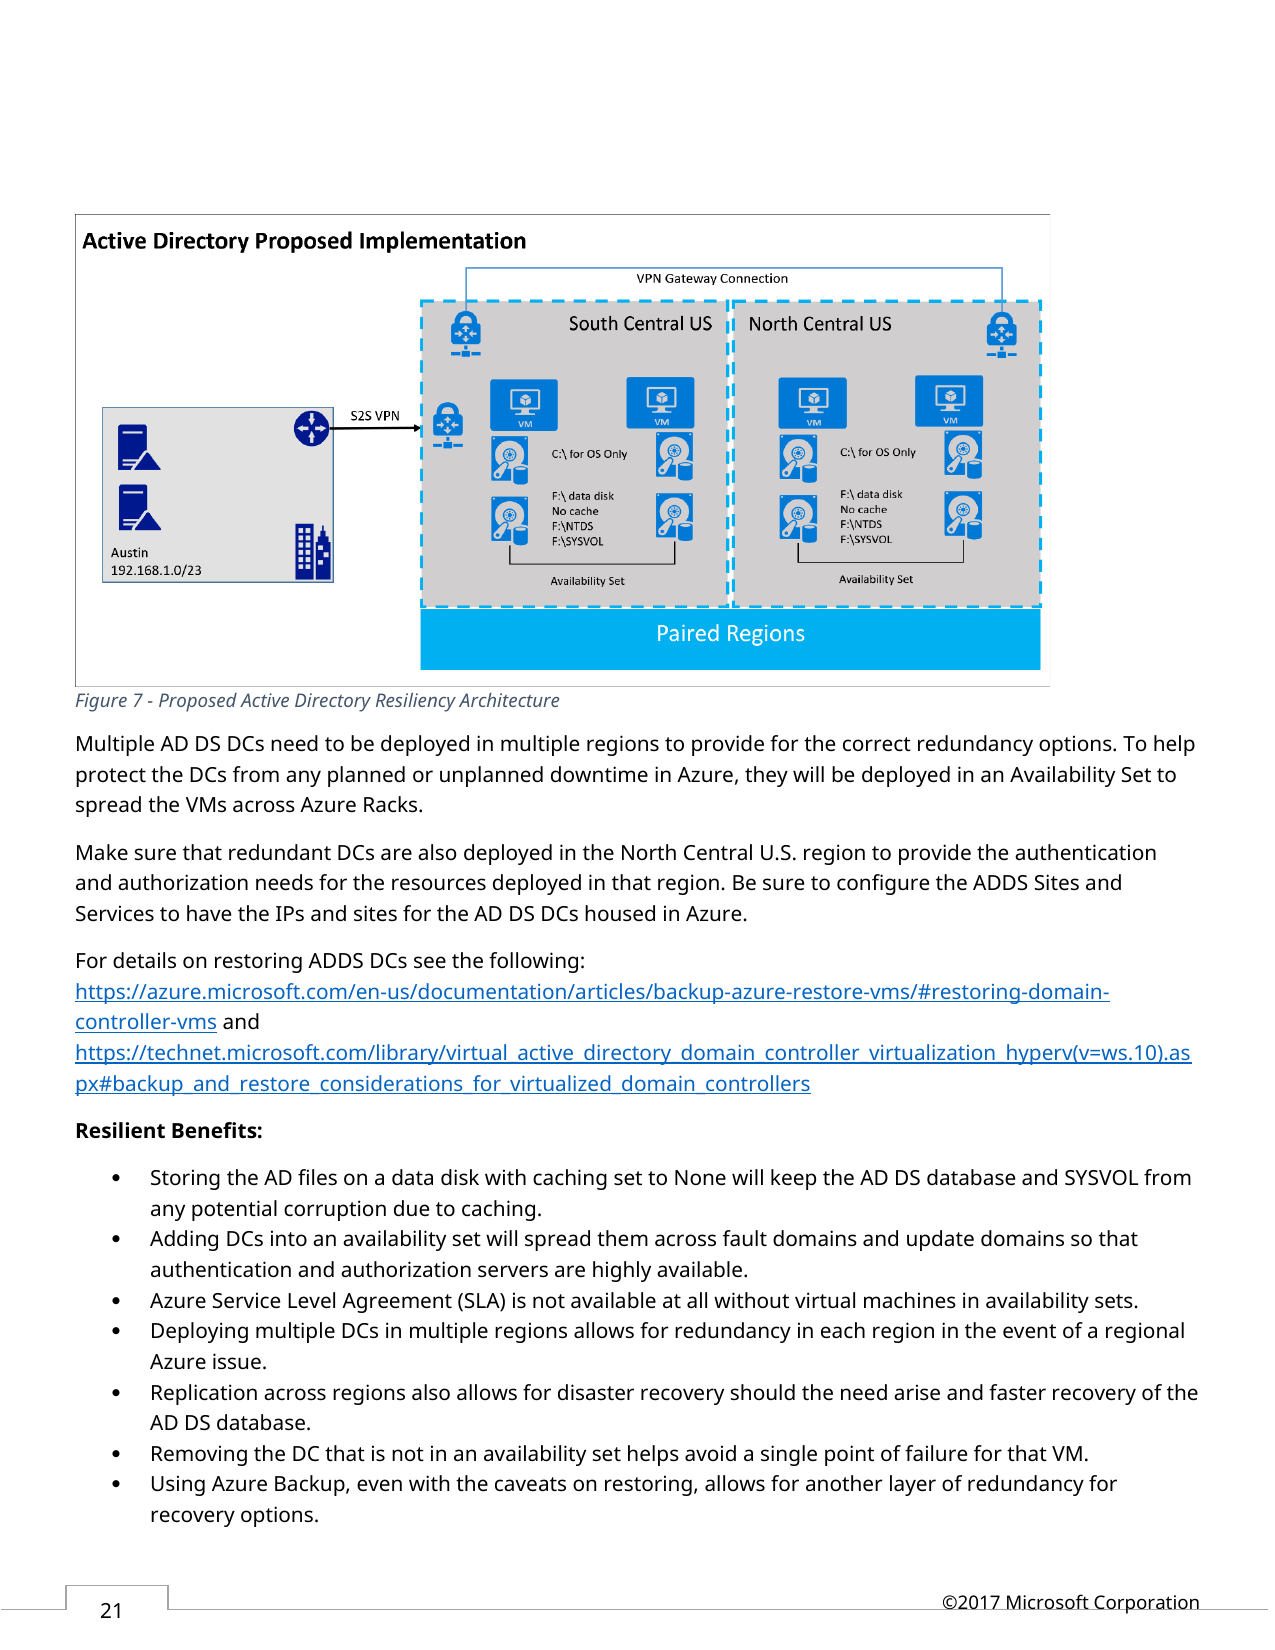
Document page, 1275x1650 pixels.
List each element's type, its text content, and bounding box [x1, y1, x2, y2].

list Replication across regions also allows for disaster recovery should the need arise and faster recovery of the AD DS database. [112, 1378, 1200, 1437]
picture [82, 1586, 151, 1617]
list Adding DCs into an availability set will spread them across fault domains and update domains so that authentication and authorization servers are highly available. [112, 1224, 1200, 1284]
text Multiple AD DS DCs need to be deployed in multiple regions to provide for the correct redundancy options. To help protect the DCs from any planned or unplanned downtime in Azure, they will be deployed in an Availability Set to spread the VMs across Azure Racks. [75, 729, 1200, 819]
picture [75, 214, 1050, 687]
list Storing the AD files on a data disk with caching set to None will keep the AD DS database and SYSVOL from any potential corruption due to caching. [112, 1163, 1200, 1222]
text Make sure that redundant DCs are also deployed in the North Central U.S. region to provide the authentication and authorization needs for the resources deployed in that region. Be sure to configure the ADDS Sites and Services to have the IPs and sites for the AD DS DCs housed in Azure. [75, 838, 1200, 927]
text Resilient Benefits: [75, 1116, 1200, 1144]
list Deploying multiple DCs in multiple regions allows for redundancy in each region in the event of a regional Azure issue. [112, 1316, 1200, 1376]
list Azure Service Level Agreement (SLA) is not available at all without virtual machines in availability sets. [112, 1286, 1200, 1314]
list Removing the DC that is not in an availability set helps avoid a single point of failure for that VM. [112, 1439, 1200, 1467]
list Using Azure Backup, even with the caveats on restoring, allows for another layer of redundancy for recovery options. [112, 1469, 1200, 1529]
text For details on restoring ADDS DCs see the following: https://azure.microsoft.com/en-us/documentation/articles/backup-azure-restore-vms/#restoring-domain-controller-vms and https://technet.microsoft.com/library/virtual_active_directory_domain_controller_virtualization_hyperv(v=ws.10).aspx#backup_and_restore_considerations_for_virtualized_domain_controllers [75, 946, 1200, 1097]
